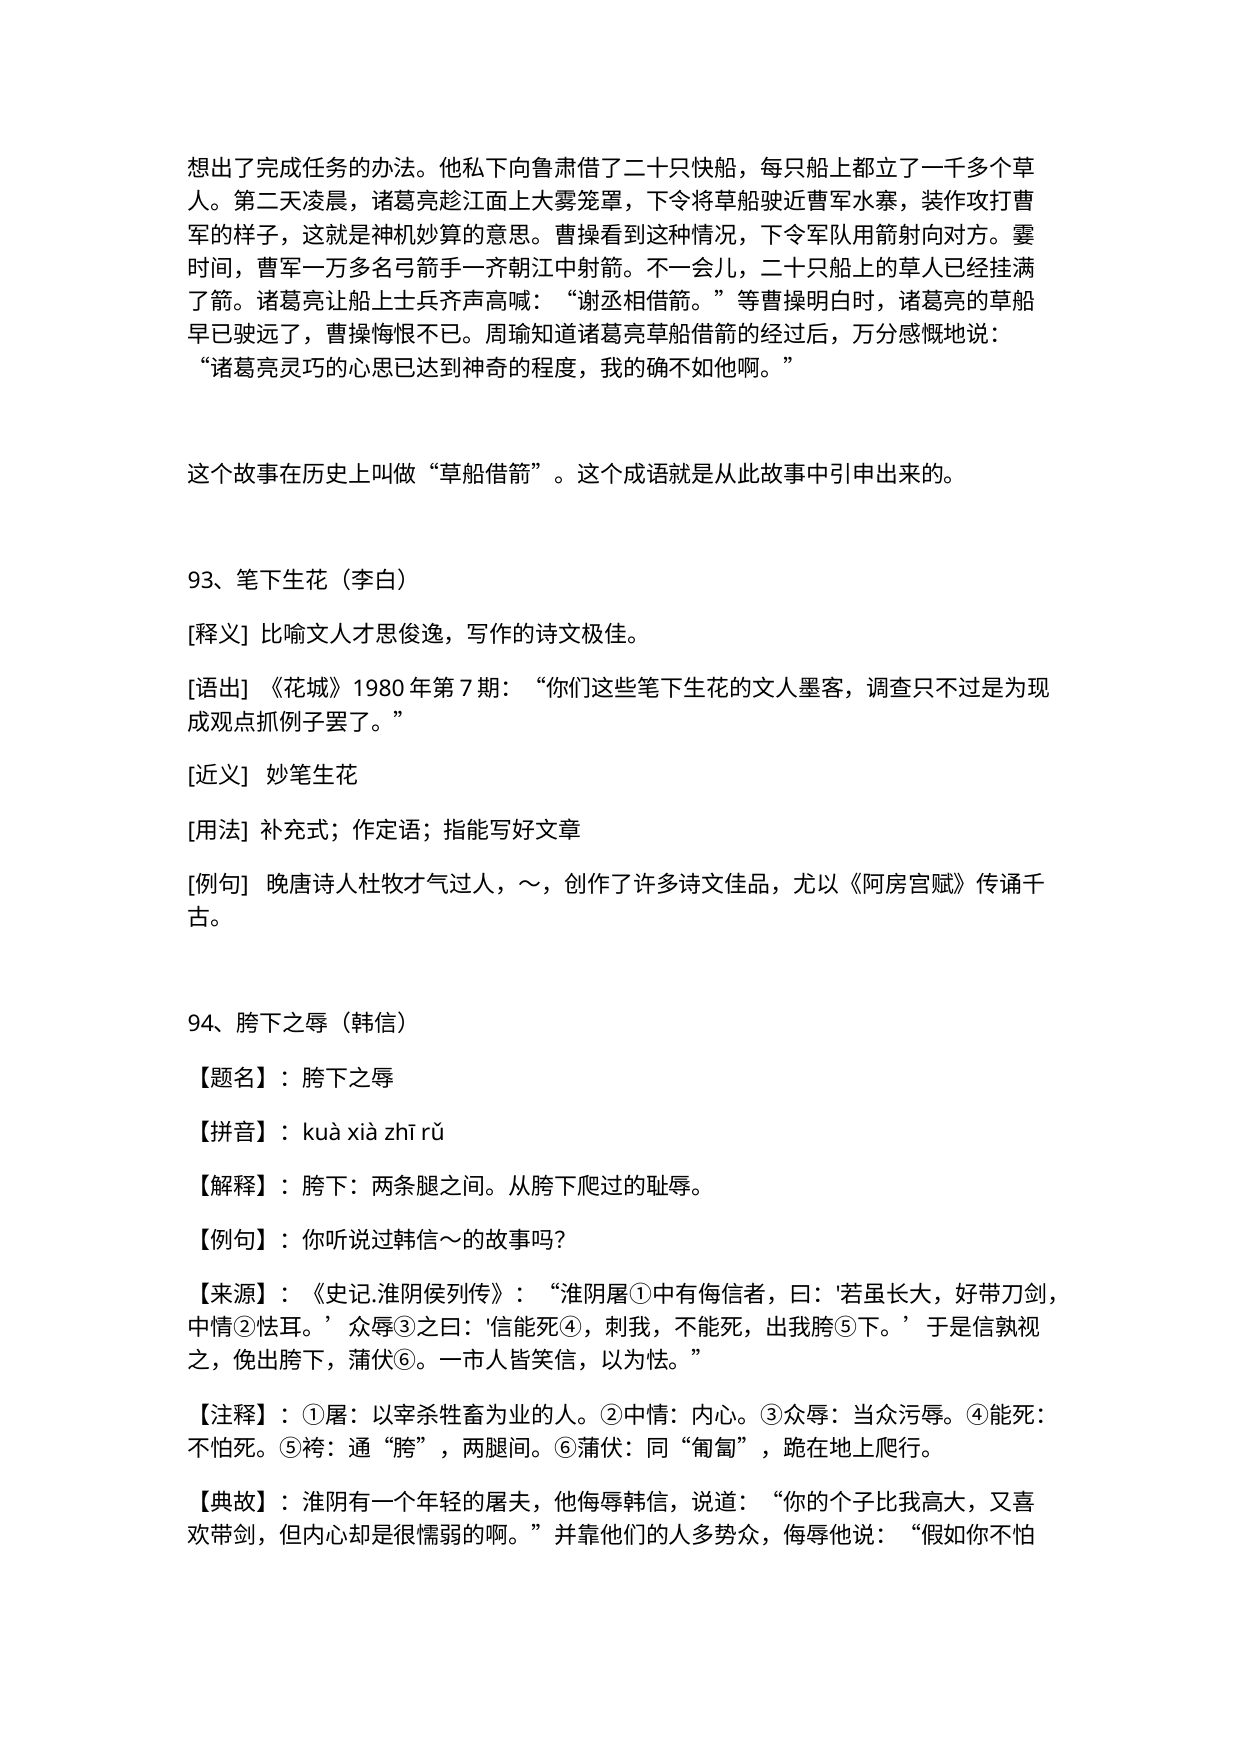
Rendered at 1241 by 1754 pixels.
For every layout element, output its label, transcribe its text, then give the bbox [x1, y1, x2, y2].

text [187, 1484, 1053, 1550]
text [例句] 晚唐诗人杜牧才气过人，～，创作了许多诗文佳品，尤以《阿房宫赋》传诵千古。 [187, 866, 1053, 932]
text 93、笔下生花（李白） [187, 562, 1053, 595]
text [187, 150, 1053, 383]
text 【题名】：胯下之辱 [187, 1059, 1053, 1093]
text [近义] 妙笔生花 [187, 757, 1053, 791]
text [语出] 《花城》1980年第7期：“你们这些笔下生花的文人墨客，调查只不过是为现成观点抓例子罢了。” [187, 670, 1053, 737]
text 94、胯下之辱（韩信） [187, 1005, 1053, 1038]
text 【拼音】：kuà xià zhī rǔ [187, 1113, 1053, 1147]
text 【来源】：《史记.淮阴侯列传》：“淮阴屠①中有侮信者，曰：'若虽长大，好带刀剑，中情②怯耳。’众辱③之曰：'信能死④，刺我，不能死，出我胯⑤下。’于是信孰视之，俛出胯下，蒲伏⑥。一市人皆笑信，以为怯。” [187, 1276, 1053, 1376]
text 【例句】：你听说过韩信～的故事吗？ [187, 1222, 1053, 1255]
text [释义] 比喻文人才思俊逸，写作的诗文极佳。 [187, 616, 1053, 649]
text 这个故事在历史上叫做“草船借箭”。这个成语就是从此故事中引申出来的。 [187, 456, 1053, 489]
text 【解释】：胯下：两条腿之间。从胯下爬过的耻辱。 [187, 1168, 1053, 1201]
text [用法] 补充式；作定语；指能写好文章 [187, 812, 1053, 845]
text 【注释】：①屠：以宰杀牲畜为业的人。②中情：内心。③众辱：当众污辱。④能死：不怕死。⑤袴：通“胯”，两腿间。⑥蒲伏：同“匍匐”，跪在地上爬行。 [187, 1396, 1053, 1463]
